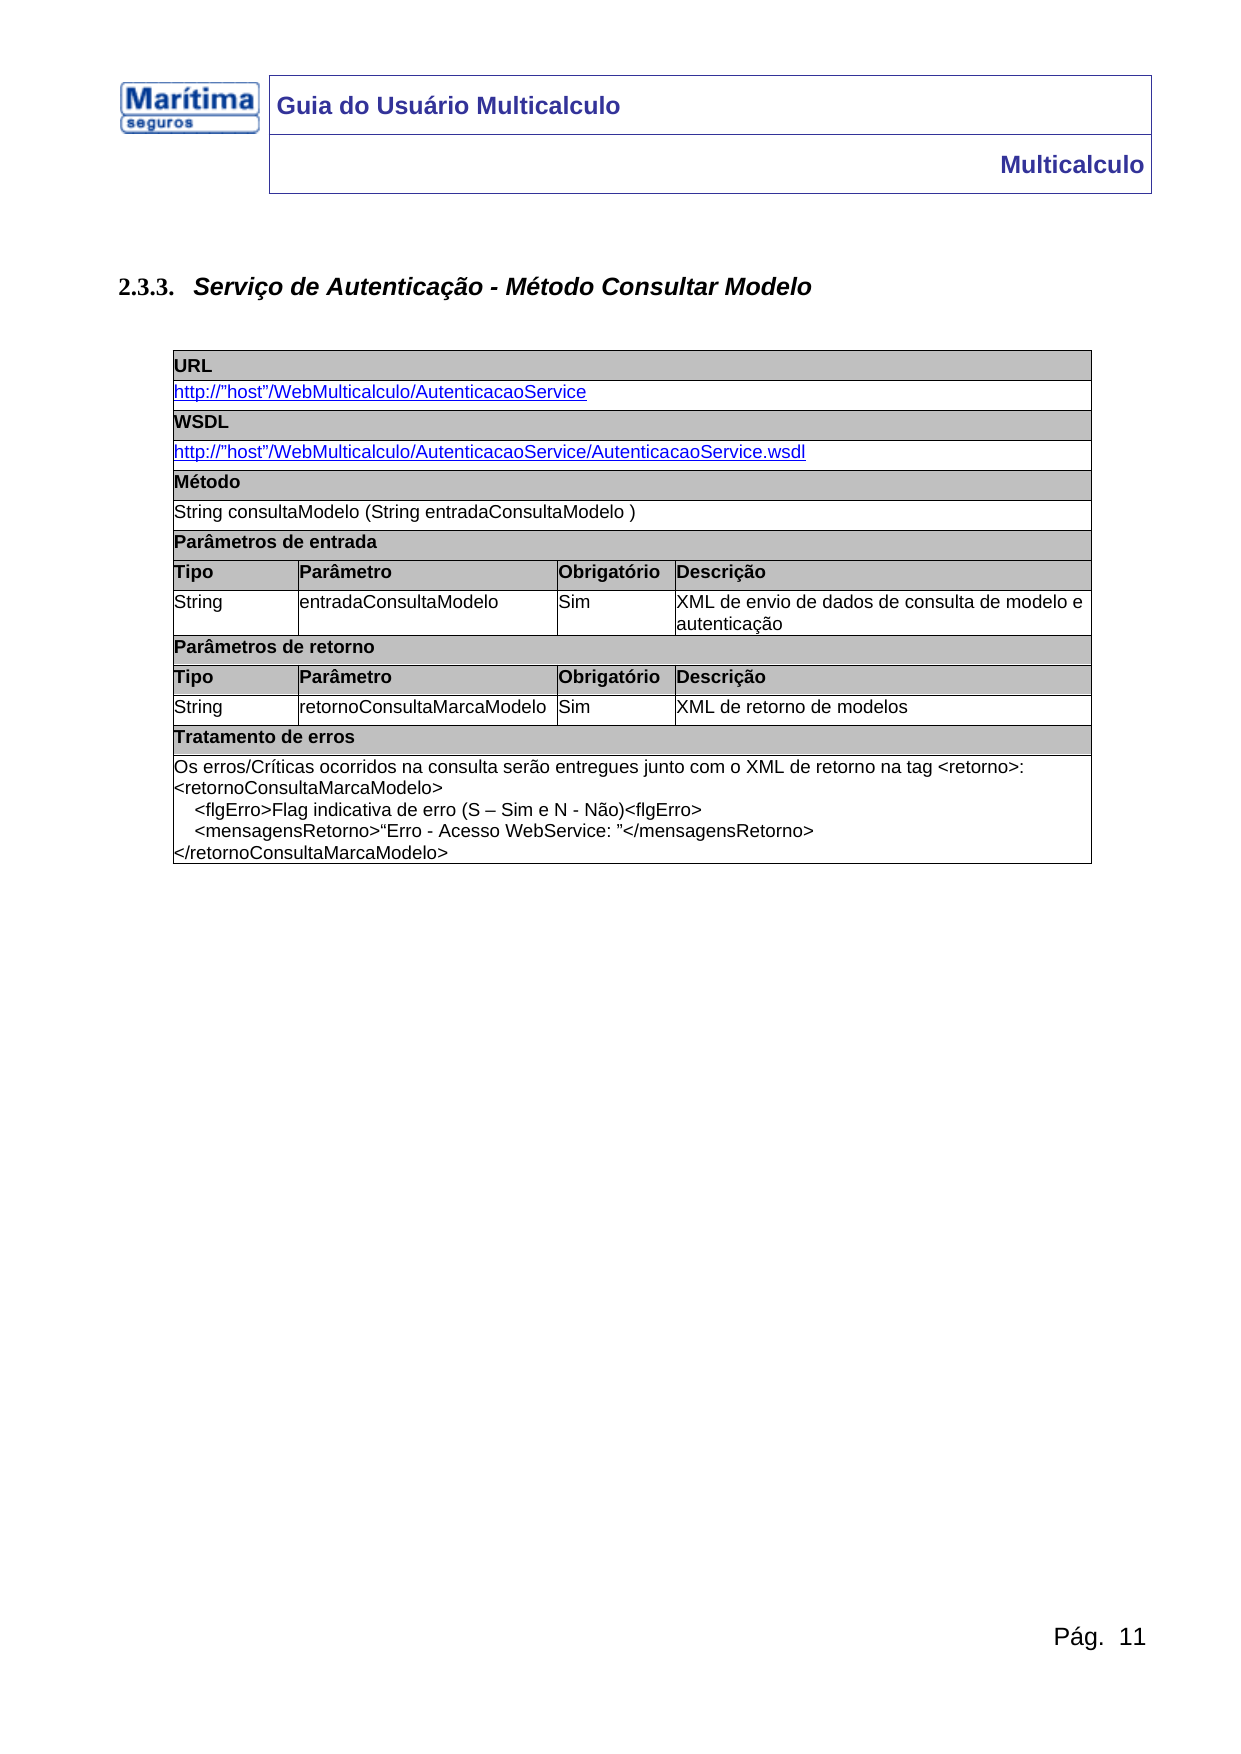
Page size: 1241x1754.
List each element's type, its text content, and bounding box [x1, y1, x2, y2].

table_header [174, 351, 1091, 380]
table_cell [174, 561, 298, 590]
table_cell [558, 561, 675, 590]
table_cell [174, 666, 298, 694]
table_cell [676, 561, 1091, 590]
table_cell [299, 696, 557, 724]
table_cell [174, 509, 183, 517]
subtitle Serviço de Autenticação - Método Consultar Modelo [118, 272, 1146, 301]
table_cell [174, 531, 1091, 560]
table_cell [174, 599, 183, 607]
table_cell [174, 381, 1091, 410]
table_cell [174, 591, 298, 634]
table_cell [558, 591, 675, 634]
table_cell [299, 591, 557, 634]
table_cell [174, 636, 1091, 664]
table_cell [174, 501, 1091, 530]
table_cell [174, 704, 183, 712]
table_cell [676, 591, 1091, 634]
picture [120, 82, 260, 134]
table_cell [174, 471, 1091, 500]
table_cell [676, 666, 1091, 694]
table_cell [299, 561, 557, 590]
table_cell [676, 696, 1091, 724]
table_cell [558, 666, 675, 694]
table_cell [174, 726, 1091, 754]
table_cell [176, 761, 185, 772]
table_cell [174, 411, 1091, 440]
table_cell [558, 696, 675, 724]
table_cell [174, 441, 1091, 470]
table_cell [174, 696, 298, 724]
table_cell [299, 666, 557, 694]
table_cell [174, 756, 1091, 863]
